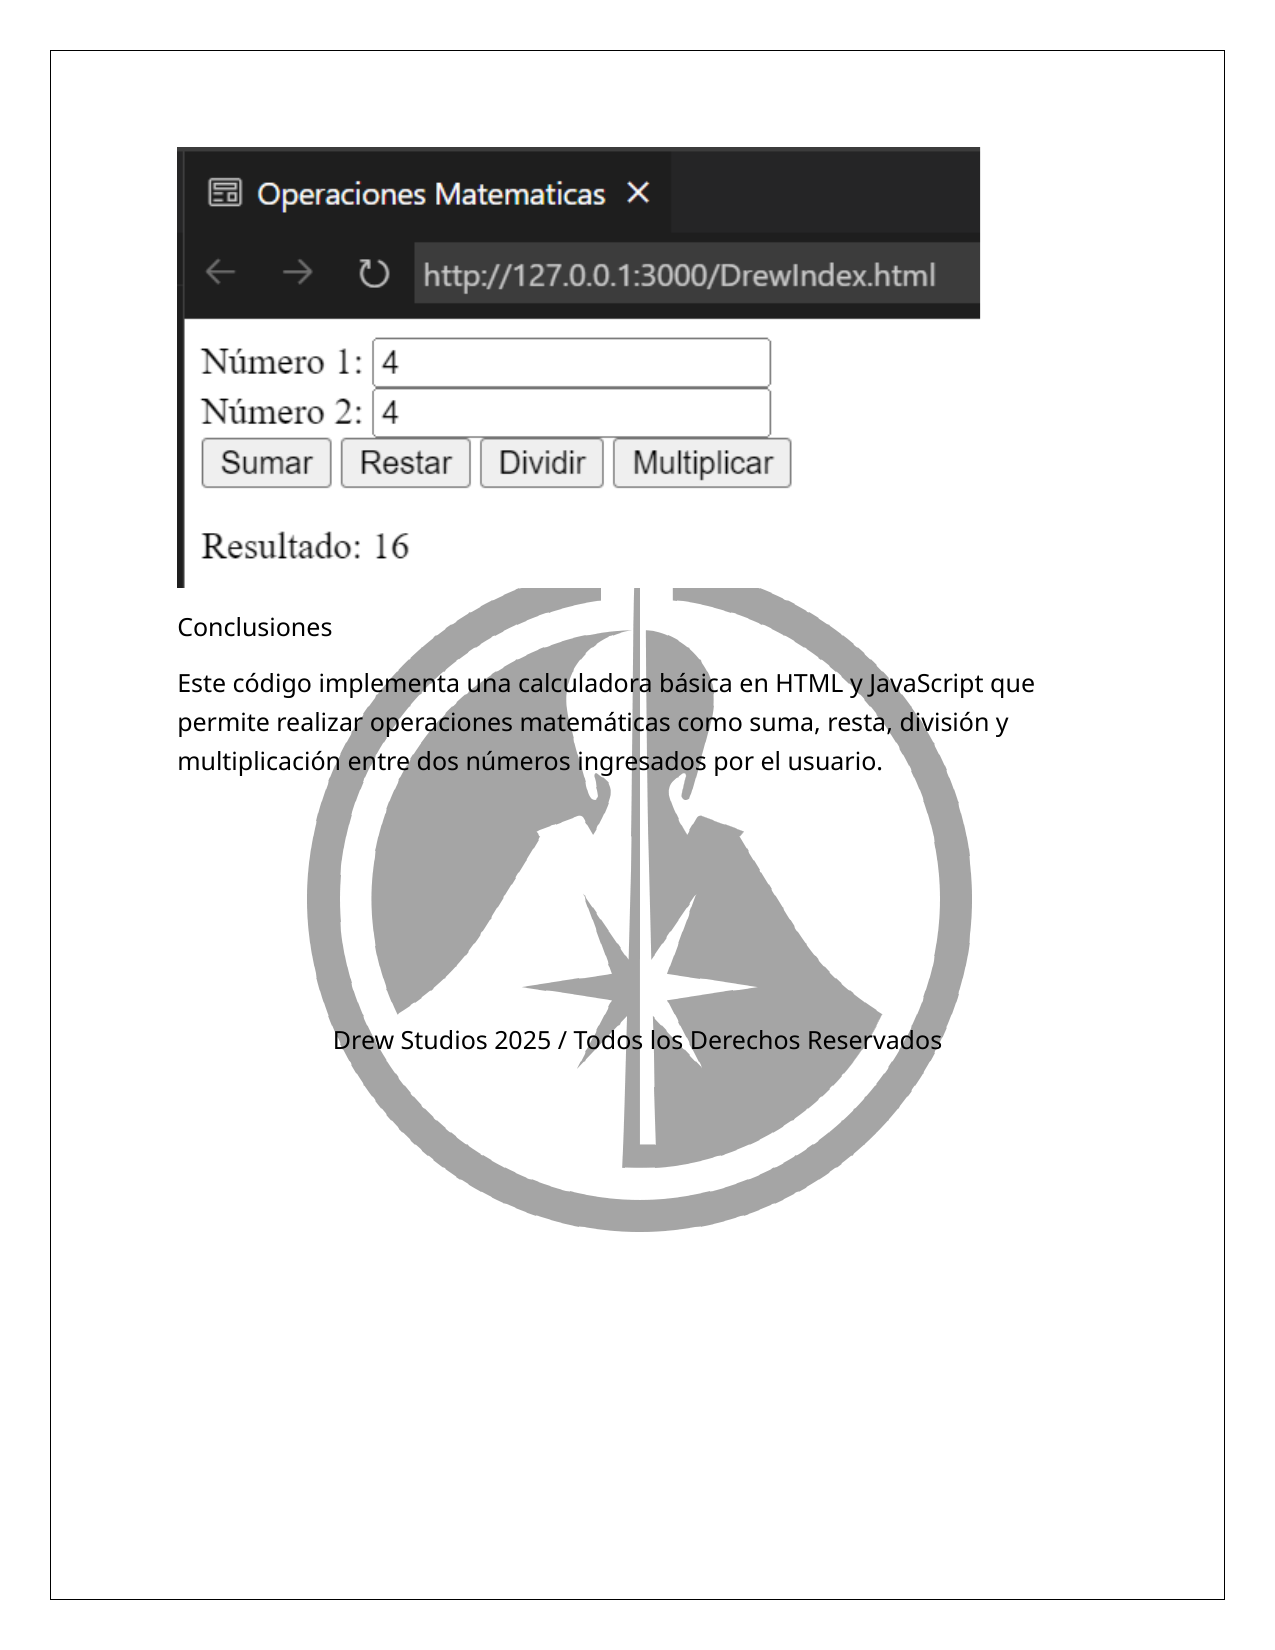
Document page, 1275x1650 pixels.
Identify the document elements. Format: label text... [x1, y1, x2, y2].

text Este código implementa una calculadora básica en HTML y JavaScript que permite realizar operaciones matemáticas como suma, resta, división y multiplicación entre dos números ingresados por el usuario. [177, 665, 1098, 778]
text Conclusiones [177, 609, 1098, 643]
picture [177, 778, 1098, 1023]
text Drew Studios 2025 / Todos los Derechos Reservados [177, 1023, 1098, 1057]
picture [177, 147, 1098, 609]
picture [177, 643, 1098, 665]
picture [177, 1057, 1098, 1286]
